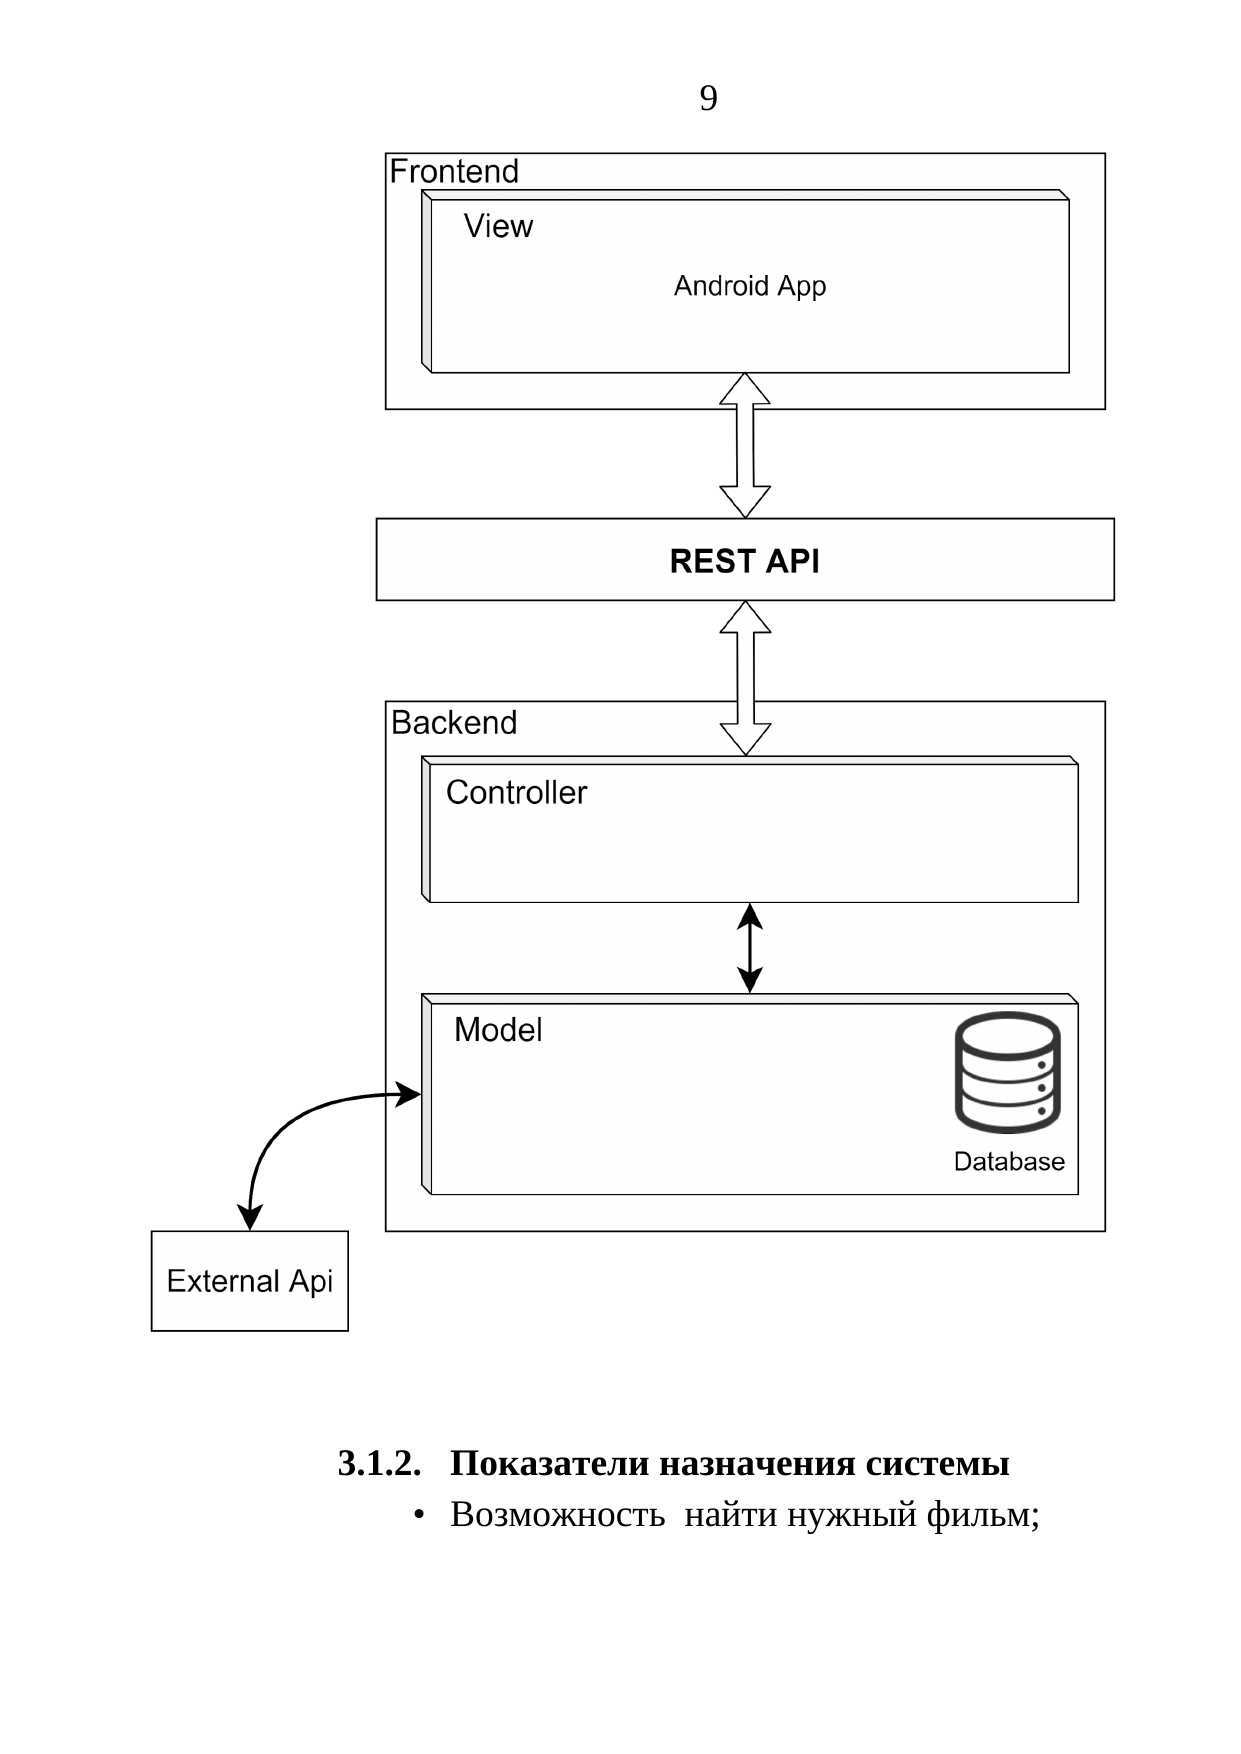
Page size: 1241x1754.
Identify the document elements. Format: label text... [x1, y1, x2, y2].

list Возможность найти нужный фильм; [412, 1491, 1090, 1534]
subtitle Показатели назначения системы [337, 1440, 1090, 1483]
picture [150, 150, 1116, 1336]
